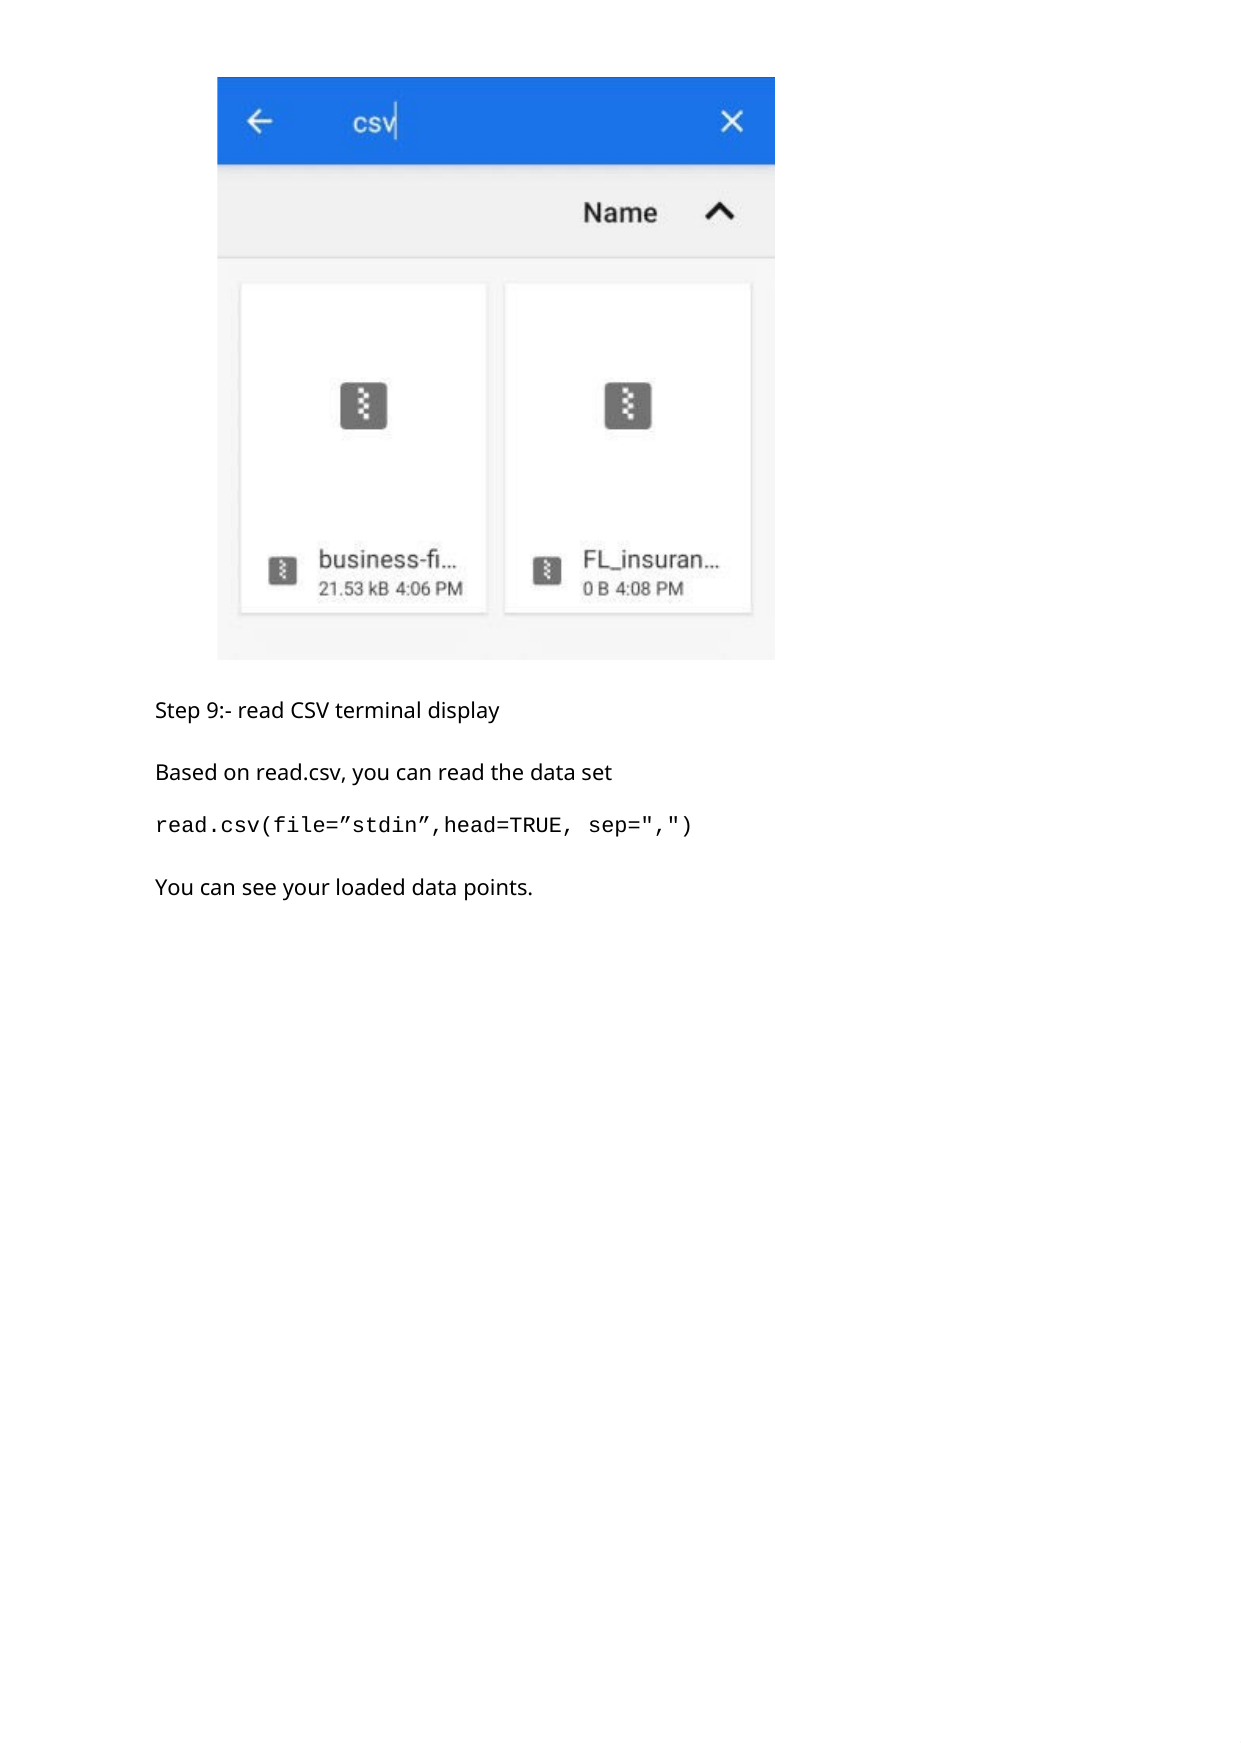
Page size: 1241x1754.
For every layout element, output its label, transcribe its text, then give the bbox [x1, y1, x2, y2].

text Step 9:- read CSV terminal display [155, 695, 1094, 725]
text Based on read.csv, you can read the data set read.csv(file=”stdin”,head=TRUE, sep=",") You can see your loaded data points. [155, 757, 694, 901]
picture [217, 77, 775, 660]
